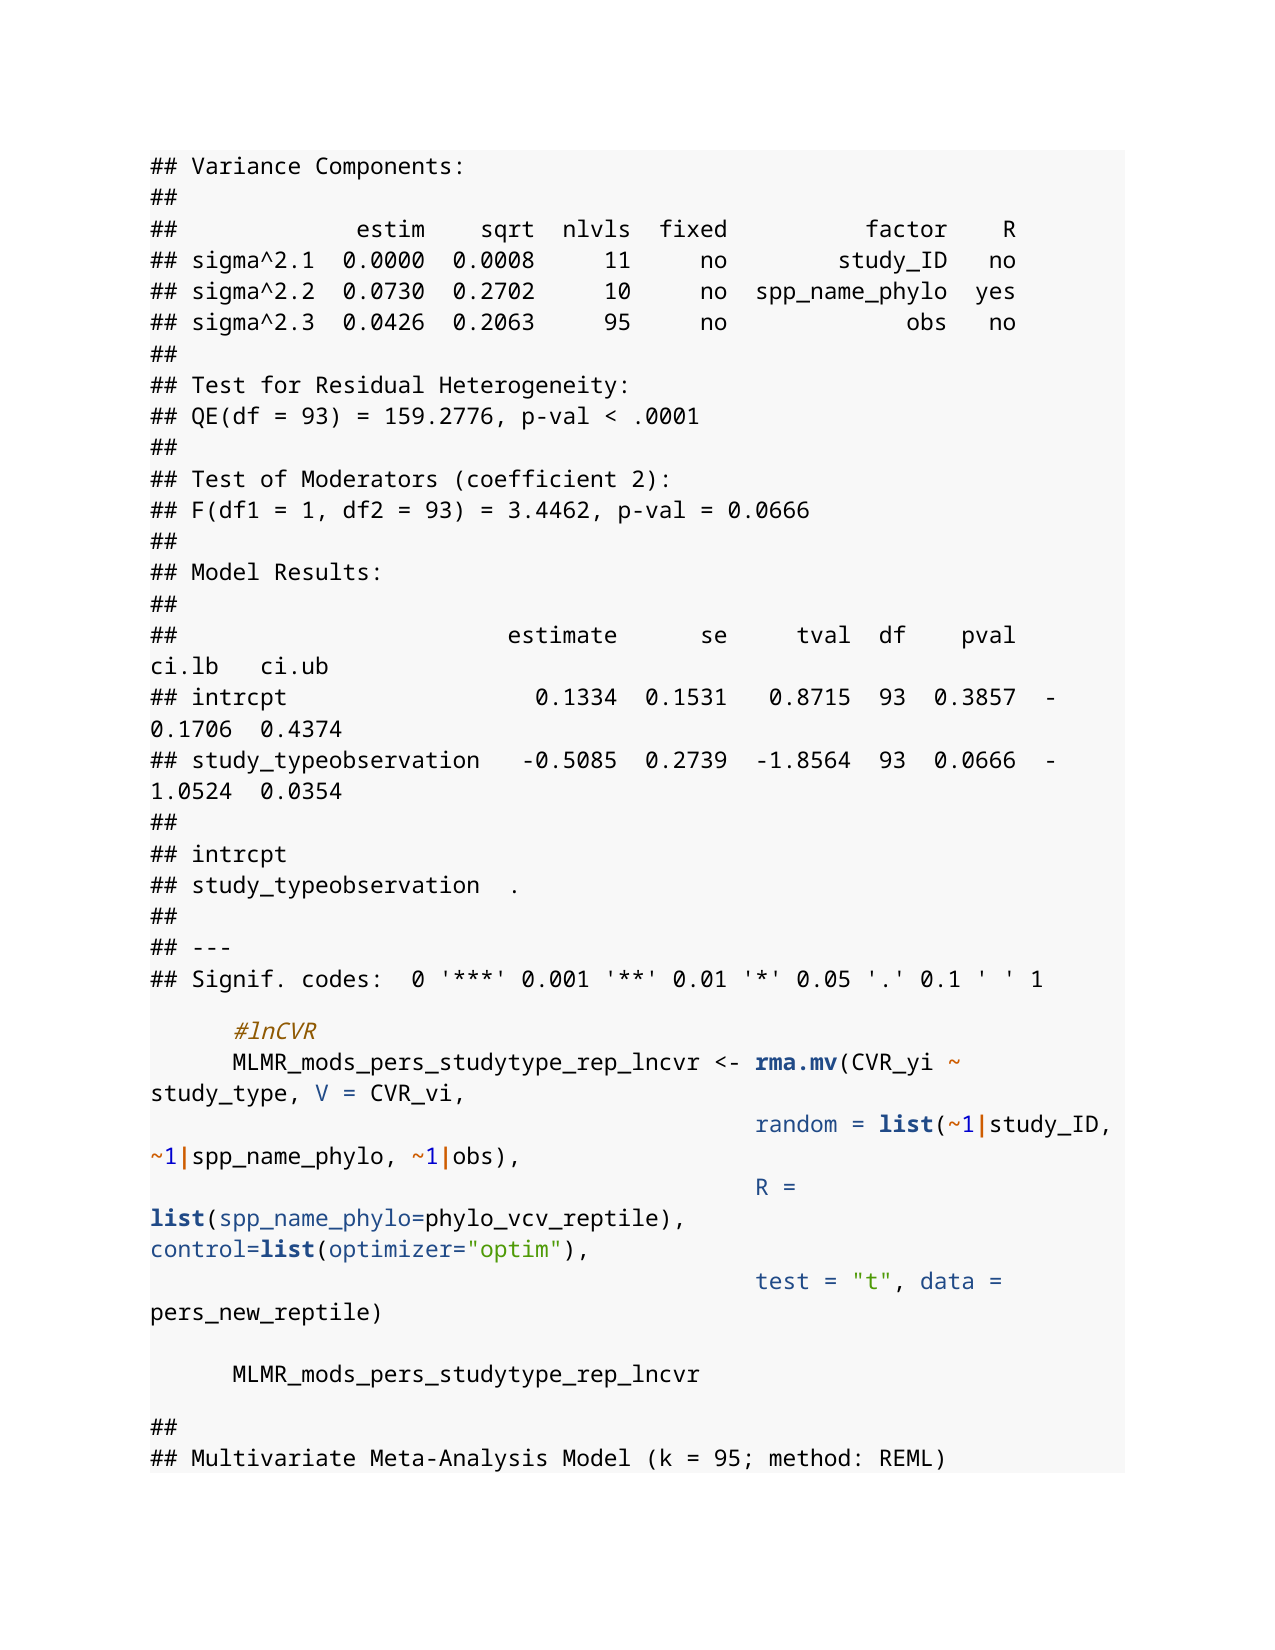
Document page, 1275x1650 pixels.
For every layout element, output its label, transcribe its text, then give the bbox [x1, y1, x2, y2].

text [150, 1410, 1125, 1473]
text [150, 150, 1125, 994]
text #lnCVR MLMR_mods_pers_studytype_rep_lncvr <- rma.mv(CVR_yi ~ study_type, V = CVR_vi, random = list(~1|study_ID, ~1|spp_name_phylo, ~1|obs), R = list(spp_name_phylo=phylo_vcv_reptile), control=list(optimizer="optim"), test = "t", data = pers_new_reptile) MLMR_mods_pers_studytype_rep_lncvr [150, 1014, 1125, 1389]
